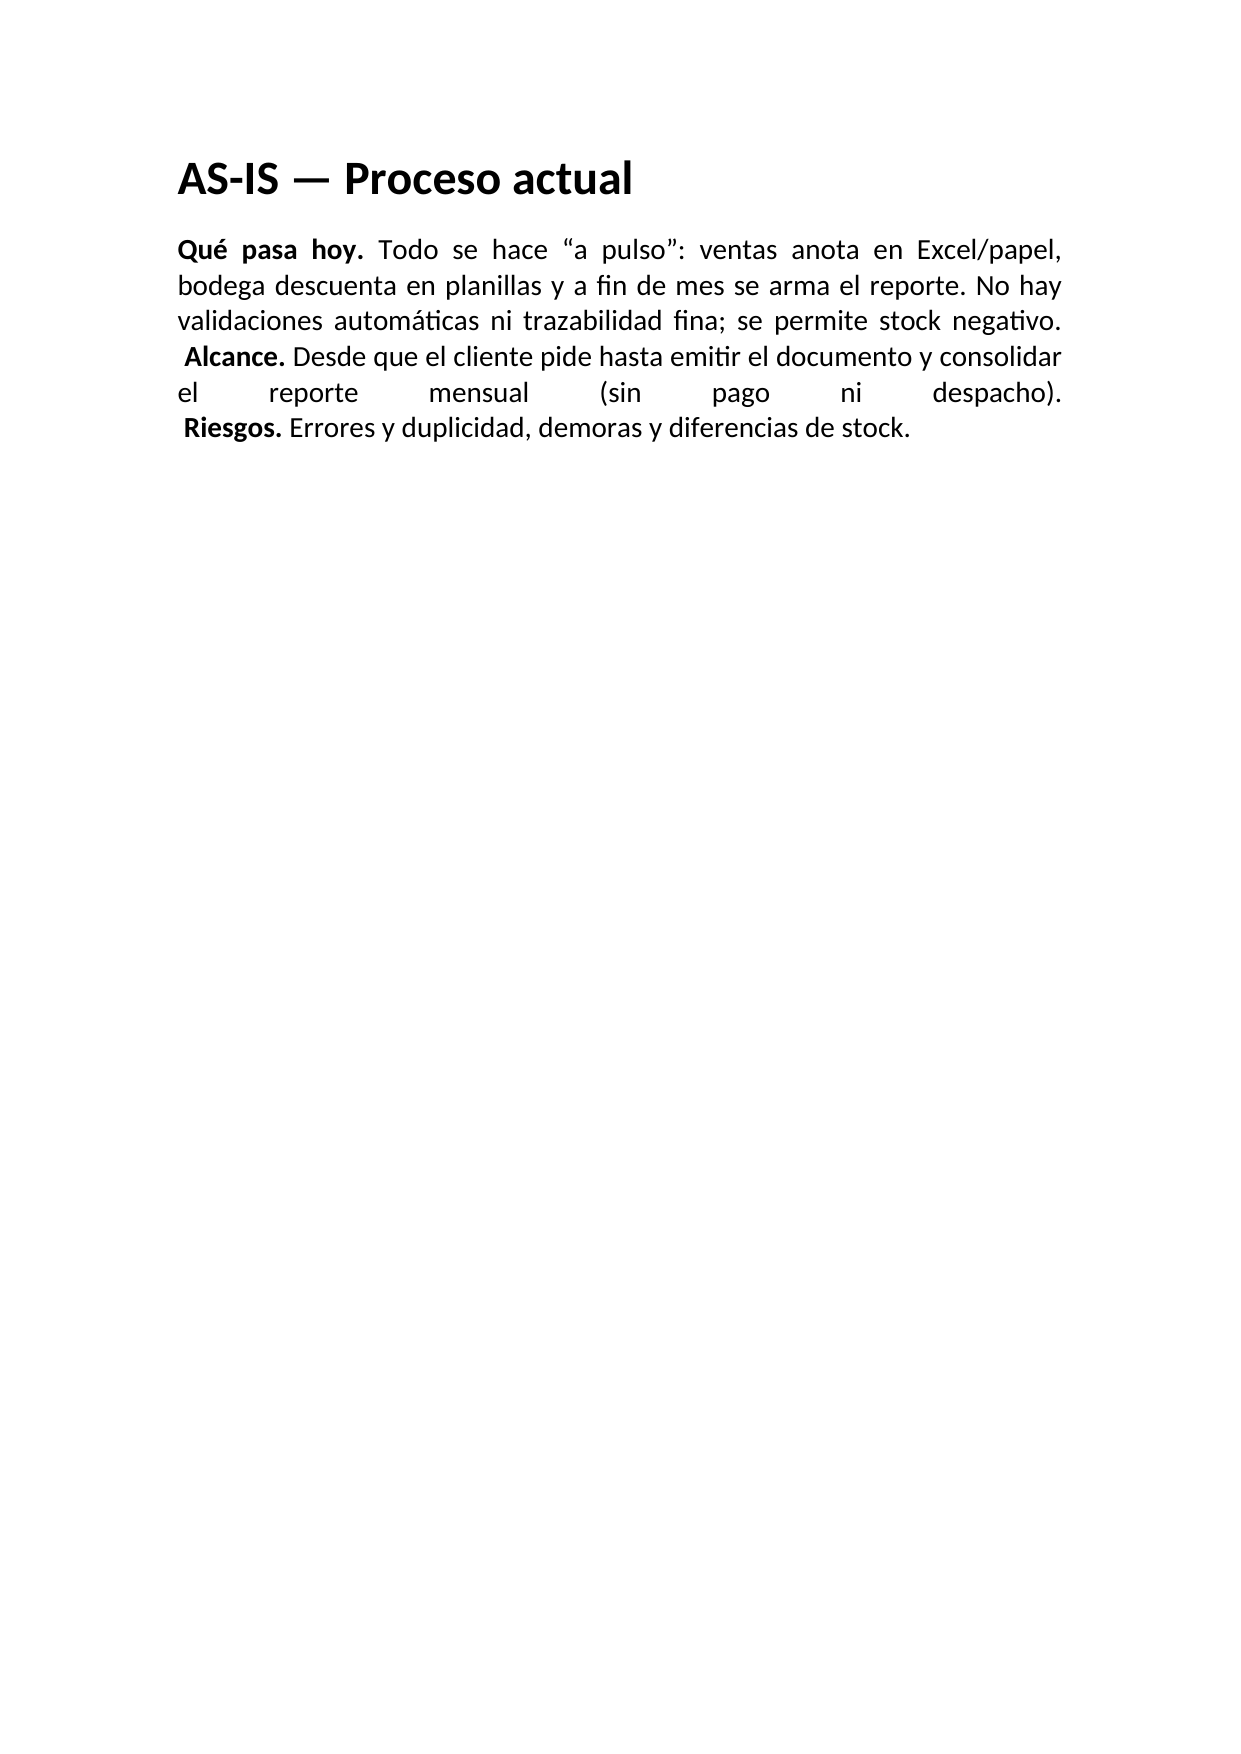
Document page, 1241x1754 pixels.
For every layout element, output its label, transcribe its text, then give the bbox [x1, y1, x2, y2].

subtitle AS-IS — Proceso actual [177, 148, 1063, 206]
text Qué pasa hoy. Todo se hace “a pulso”: ventas anota en Excel/papel, bodega descuenta en planillas y a fin de mes se arma el reporte. No hay validaciones automáticas ni trazabilidad fina; se permite stock negativo. Alcance. Desde que el cliente pide hasta emitir el documento y consolidar el reporte mensual (sin pago ni despacho). Riesgos. Errores y duplicidad, demoras y diferencias de stock. [177, 231, 1063, 445]
